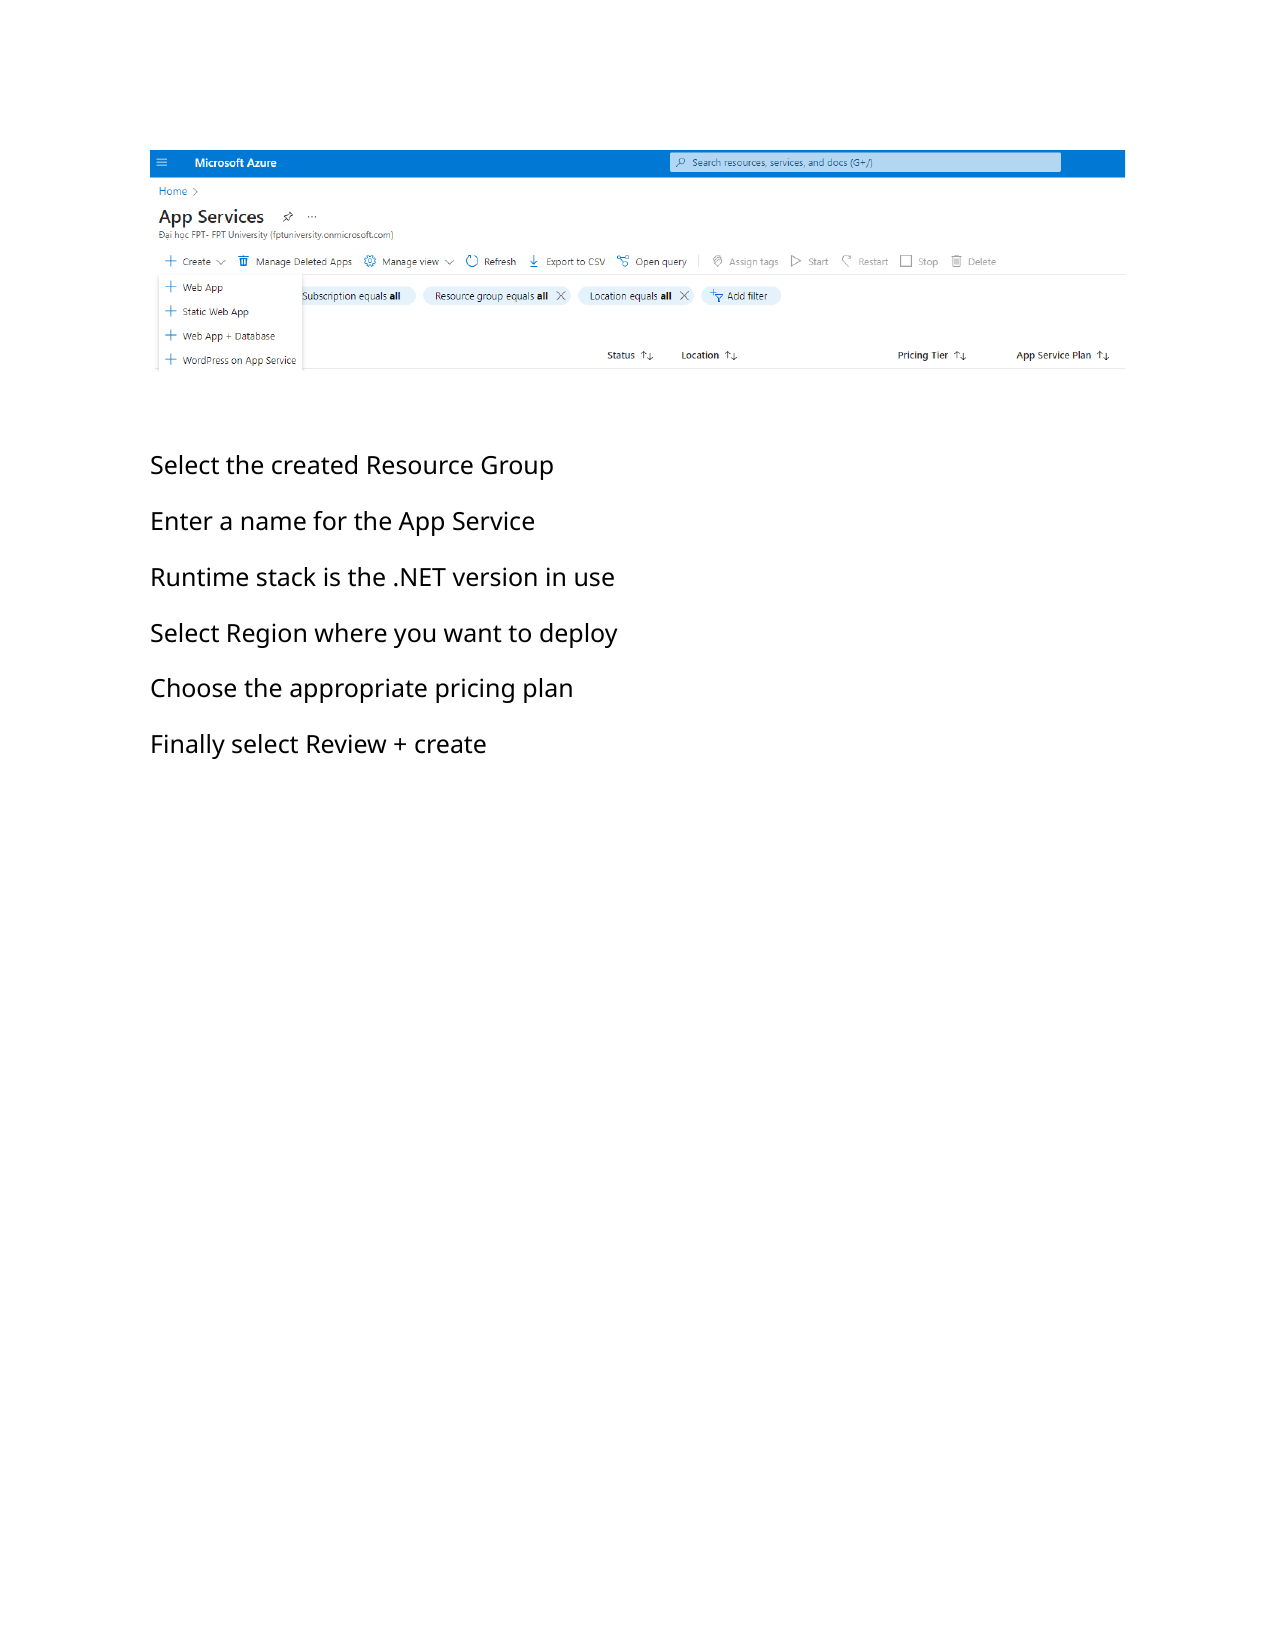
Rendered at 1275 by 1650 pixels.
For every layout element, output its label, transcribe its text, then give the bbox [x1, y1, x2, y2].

text Choose the appropriate pricing plan [150, 671, 1125, 705]
text Runtime stack is the .NET version in use [150, 559, 1125, 593]
text Enter a name for the App Service [150, 503, 1125, 538]
text Select the created Resource Group [150, 448, 1125, 482]
picture [150, 150, 1125, 371]
text Select Region where you want to deploy [150, 615, 1125, 649]
text Finally select Review + create [150, 727, 1125, 761]
